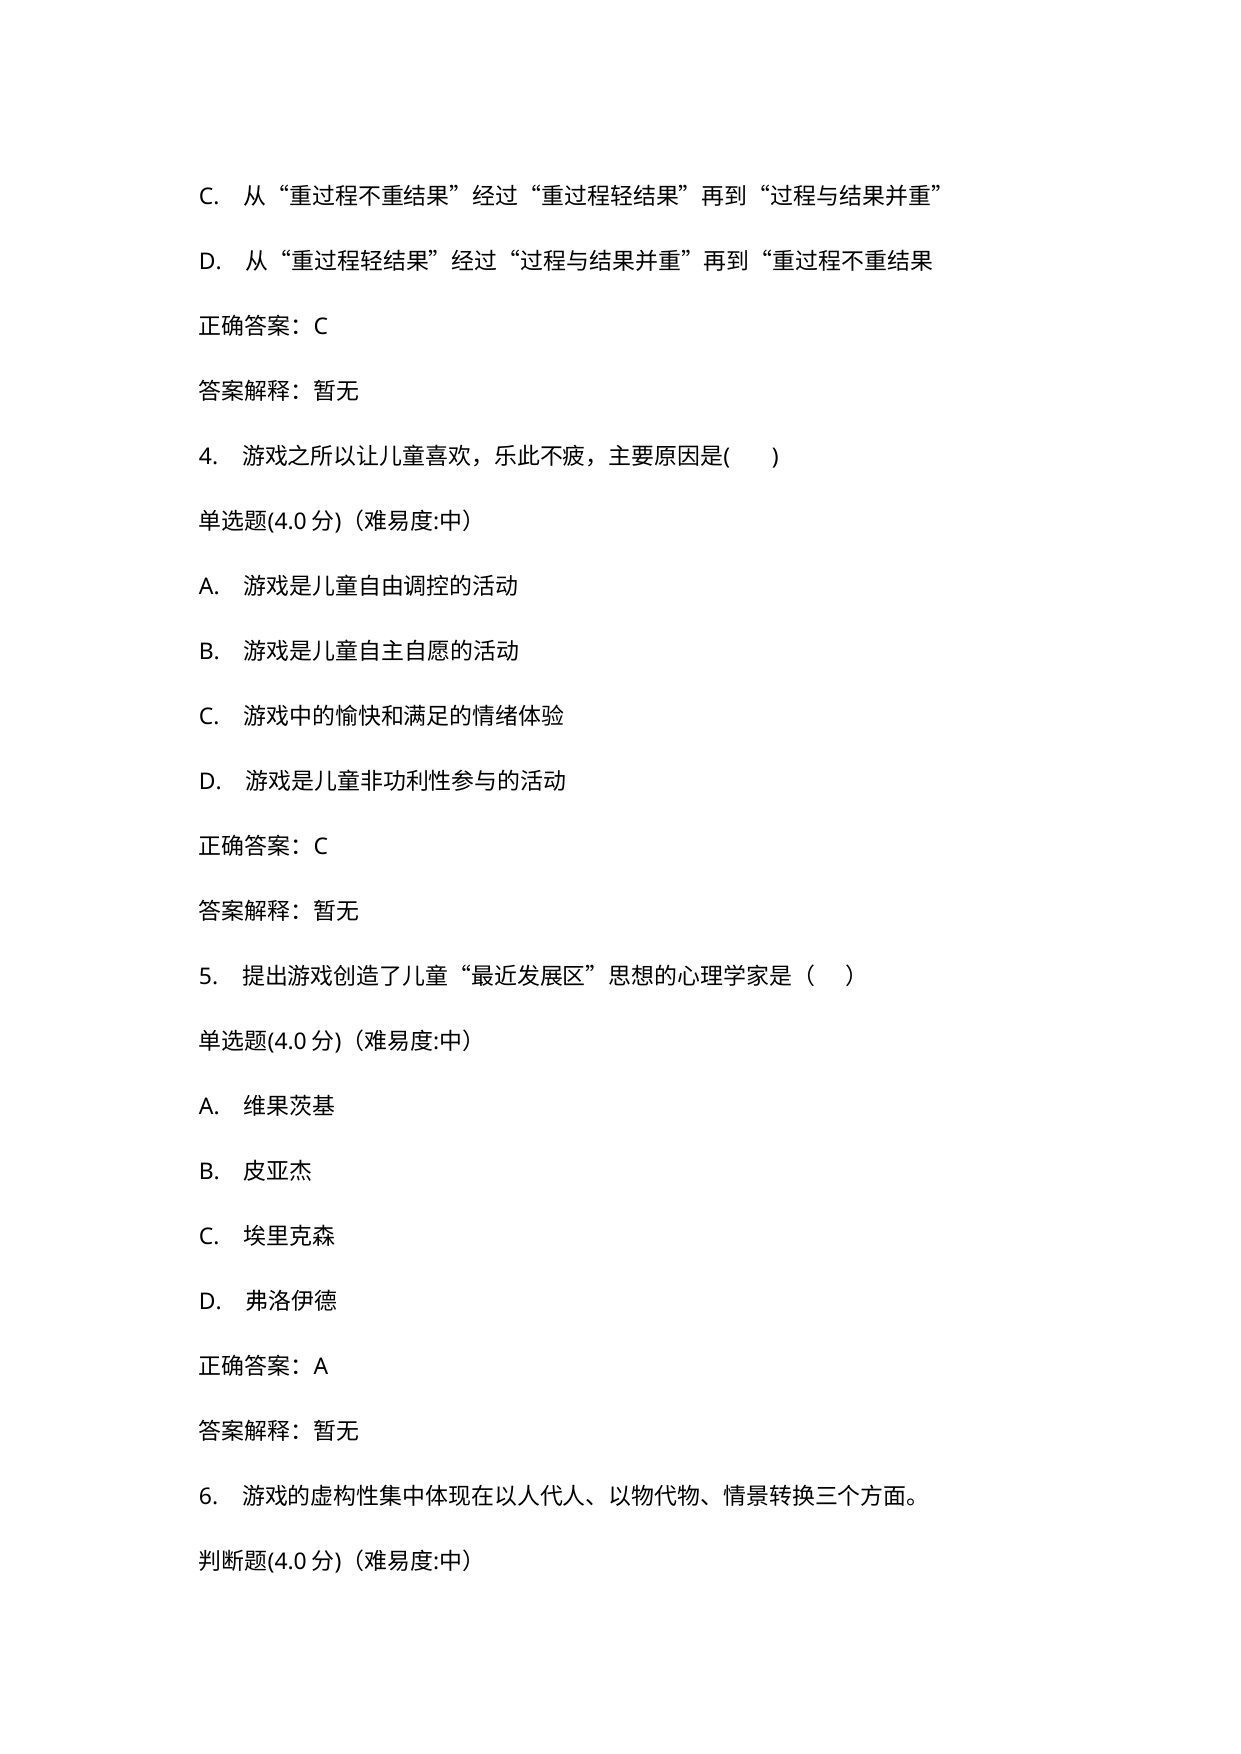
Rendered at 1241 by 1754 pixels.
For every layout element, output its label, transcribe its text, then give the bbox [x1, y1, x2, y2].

table_cell 正确答案：C [188, 812, 1087, 877]
table_cell 答案解释：暂无 [188, 357, 1087, 422]
table_cell D. 弗洛伊德 [188, 1267, 1087, 1332]
table_cell 答案解释：暂无 [188, 1397, 1087, 1462]
table_cell C. 从“重过程不重结果”经过“重过程轻结果”再到“过程与结果并重” [188, 162, 1087, 227]
table_cell 5. 提出游戏创造了儿童“最近发展区”思想的心理学家是（ ） [188, 942, 1087, 1007]
table_cell B. 游戏是儿童自主自愿的活动 [188, 617, 1087, 682]
table_cell 单选题(4.0分)（难易度:中） [188, 1007, 1087, 1072]
table_cell D. 从“重过程轻结果”经过“过程与结果并重”再到“重过程不重结果 [188, 227, 1087, 292]
table_cell C. 游戏中的愉快和满足的情绪体验 [188, 682, 1087, 747]
table_cell 4. 游戏之所以让儿童喜欢，乐此不疲，主要原因是( ) [188, 422, 1087, 487]
table_cell 6. 游戏的虚构性集中体现在以人代人、以物代物、情景转换三个方面。 [188, 1462, 1087, 1527]
table_cell 单选题(4.0分)（难易度:中） [188, 487, 1087, 552]
table_cell C. 埃里克森 [188, 1202, 1087, 1267]
table_cell 正确答案：A [188, 1332, 1087, 1397]
table_cell A. 游戏是儿童自由调控的活动 [188, 552, 1087, 617]
table_cell 正确答案：C [188, 292, 1087, 357]
table_cell A. 维果茨基 [188, 1072, 1087, 1137]
table_cell 答案解释：暂无 [188, 877, 1087, 942]
table_cell D. 游戏是儿童非功利性参与的活动 [188, 747, 1087, 812]
table_cell B. 皮亚杰 [188, 1137, 1087, 1202]
table_cell 判断题(4.0分)（难易度:中） [188, 1527, 1087, 1592]
